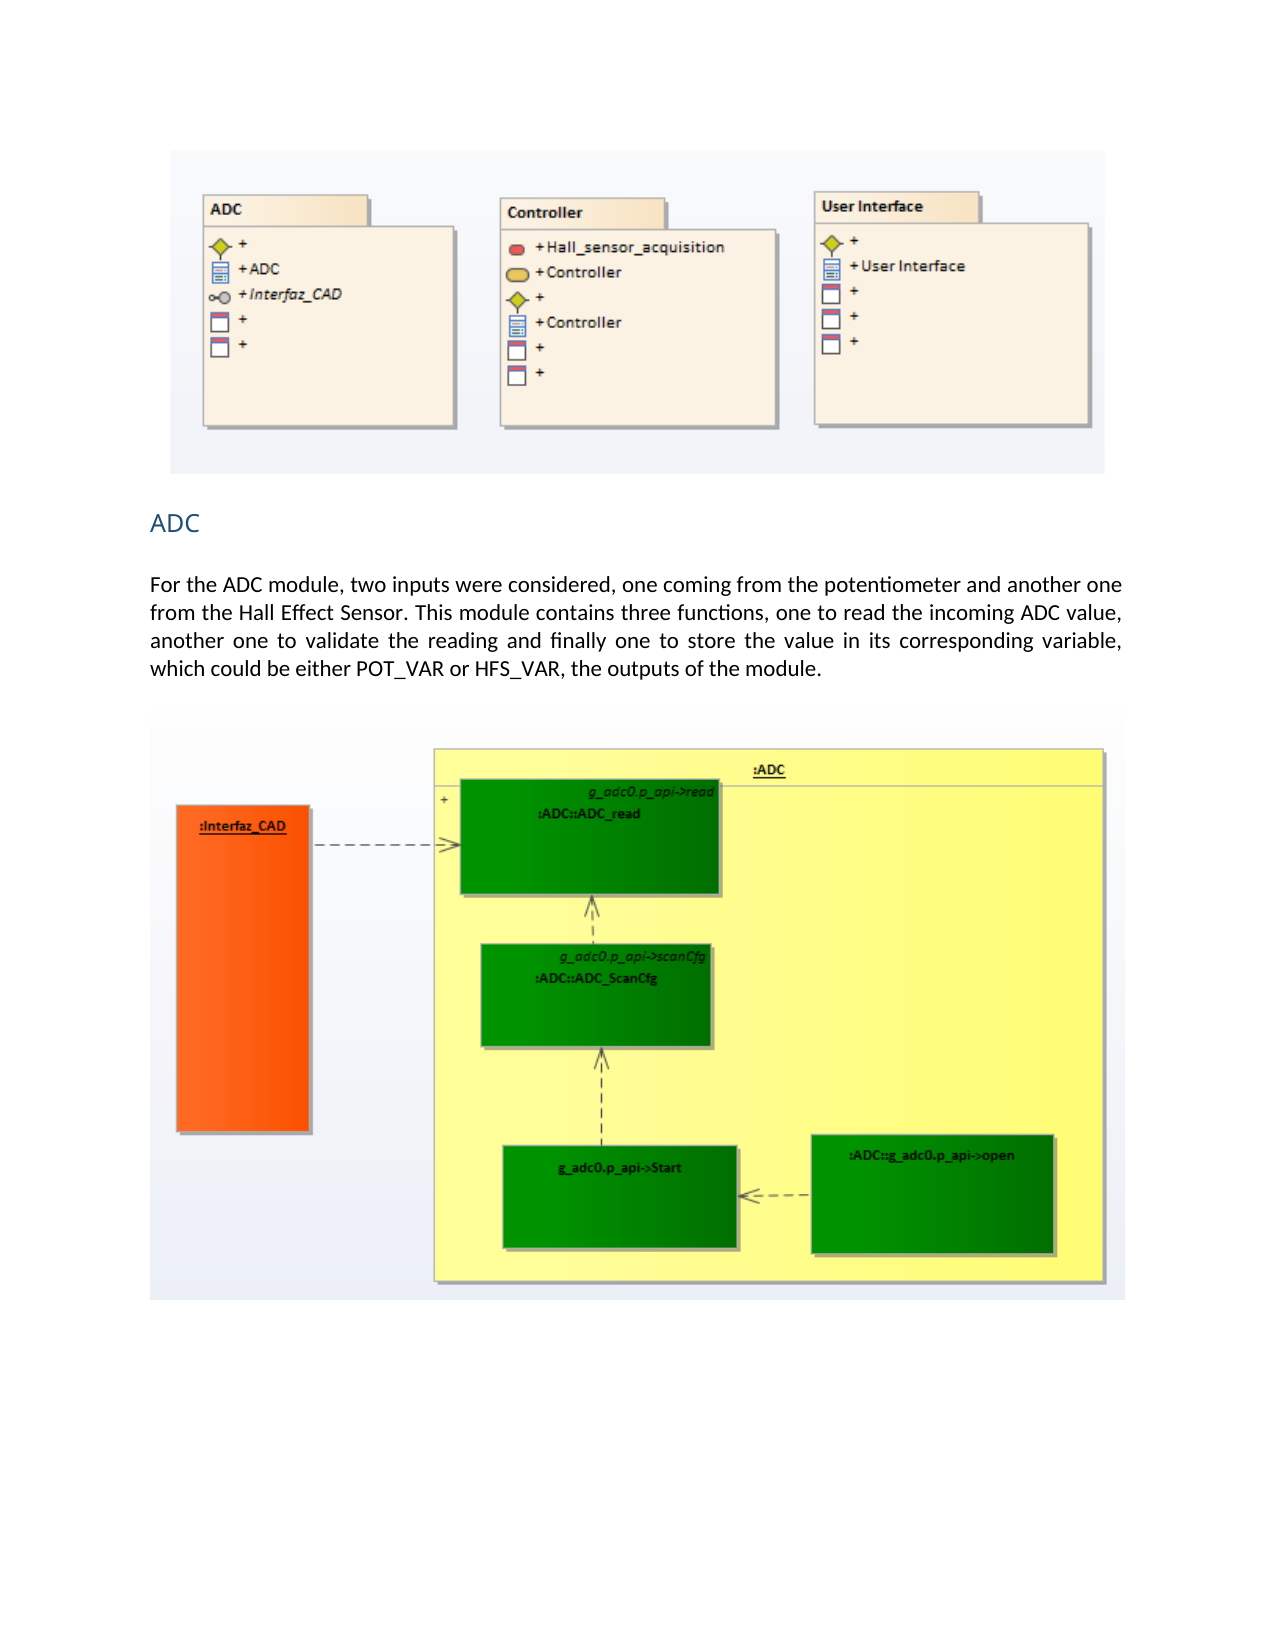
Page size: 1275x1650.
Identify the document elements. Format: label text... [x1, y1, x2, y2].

text For the ADC module, two inputs were considered, one coming from the potentiometer and another one from the Hall Effect Sensor. This module contains three functions, one to read the incoming ADC value, another one to validate the reading and finally one to store the value in its corresponding variable, which could be either POT_VAR or HFS_VAR, the outputs of the module. [150, 570, 1125, 682]
subtitle ADC [150, 506, 1125, 540]
picture [150, 710, 1125, 1300]
picture [170, 150, 1105, 474]
